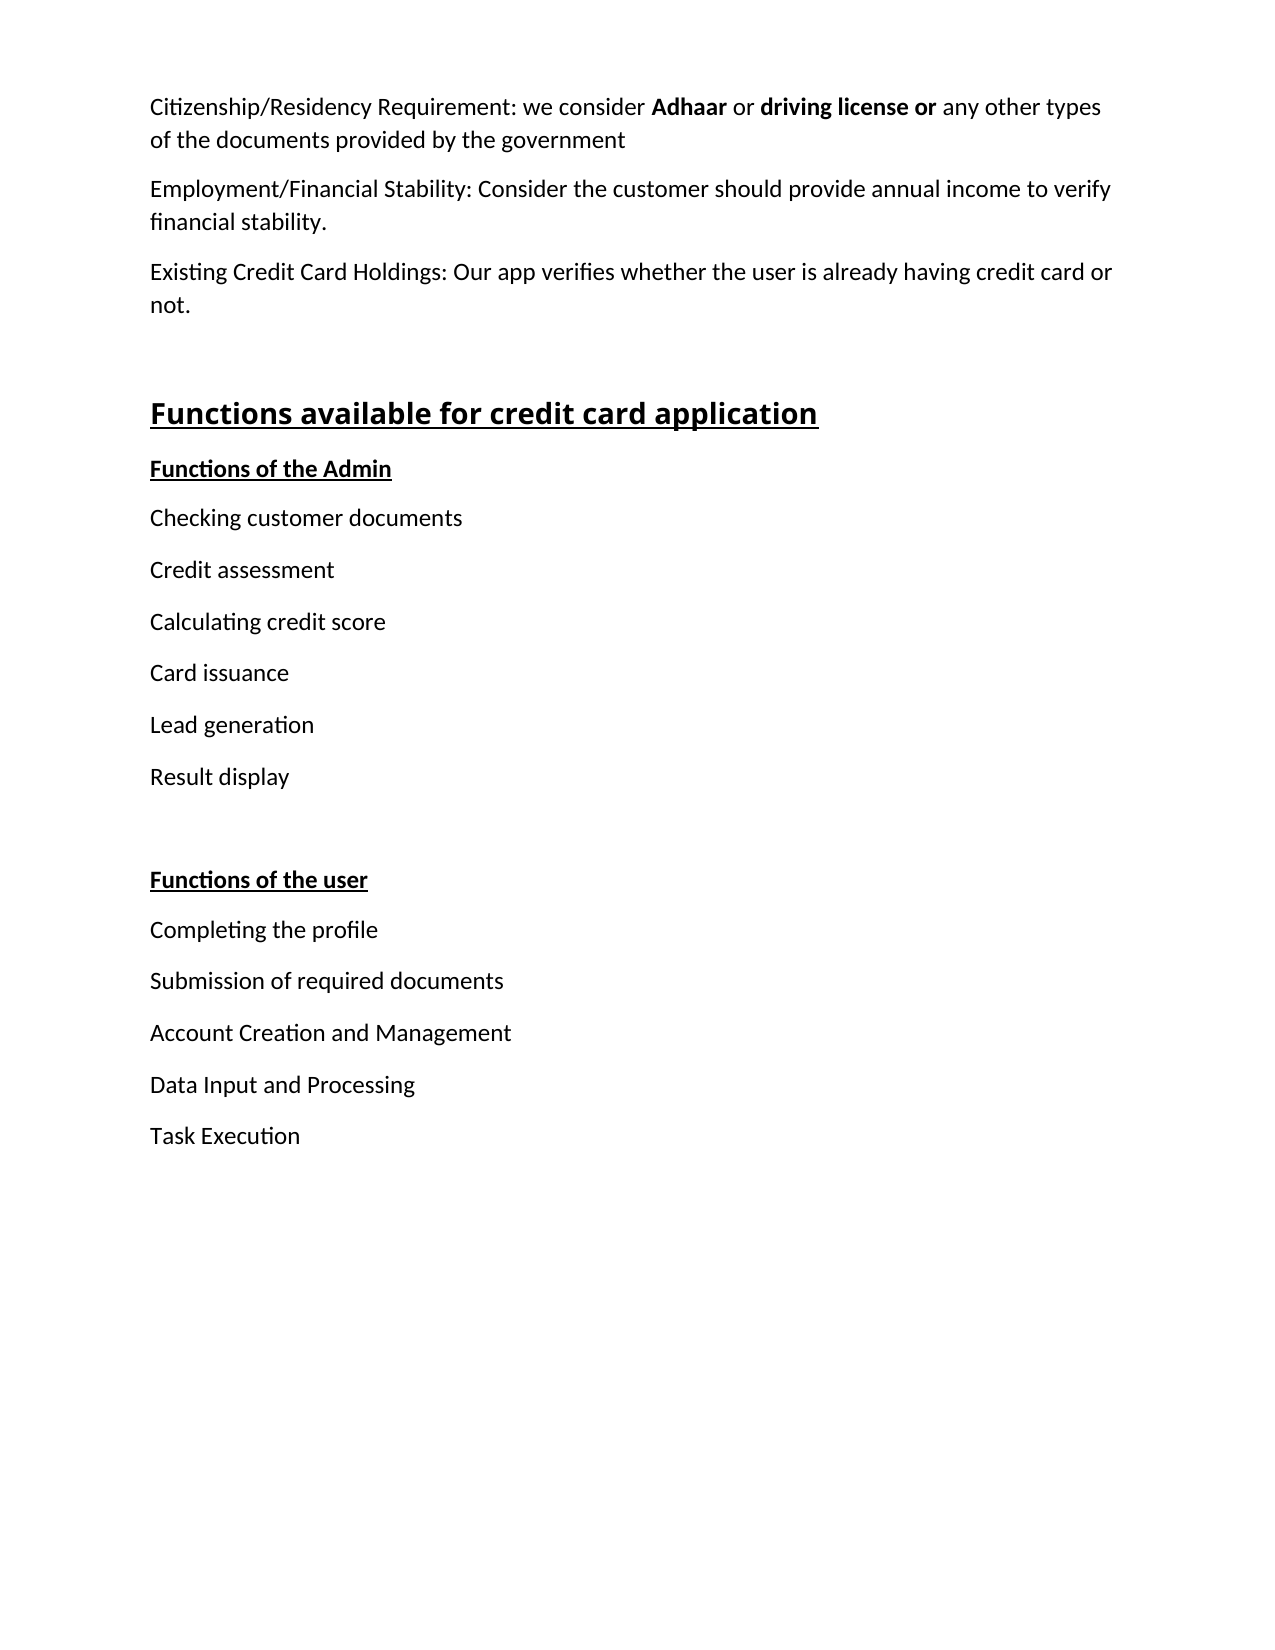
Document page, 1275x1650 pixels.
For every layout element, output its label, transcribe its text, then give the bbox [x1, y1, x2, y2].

text Checking customer documents [150, 503, 1125, 533]
text Data Input and Processing [150, 1069, 1125, 1099]
text Credit assessment [150, 554, 1125, 585]
text Citizenship/Residency Requirement: we consider Adhaar or driving license or any other types of the documents provided by the government [150, 91, 1125, 154]
text Task Execution [150, 1121, 1125, 1151]
text Calculating credit score [150, 606, 1125, 636]
text Lead generation [150, 709, 1125, 740]
text Submission of required documents [150, 966, 1125, 996]
text Completing the profile [150, 914, 1125, 944]
text Functions of the Admin [150, 453, 1125, 483]
text Card issuance [150, 658, 1125, 688]
text Employment/Financial Stability: Consider the customer should provide annual income to verify financial stability. [150, 173, 1125, 237]
text Account Creation and Management [150, 1017, 1125, 1048]
text Result display [150, 761, 1125, 791]
text Functions of the user [150, 864, 1125, 895]
text Functions available for credit card application [150, 393, 1125, 433]
text Existing Credit Card Holdings: Our app verifies whether the user is already having credit card or not. [150, 256, 1125, 319]
